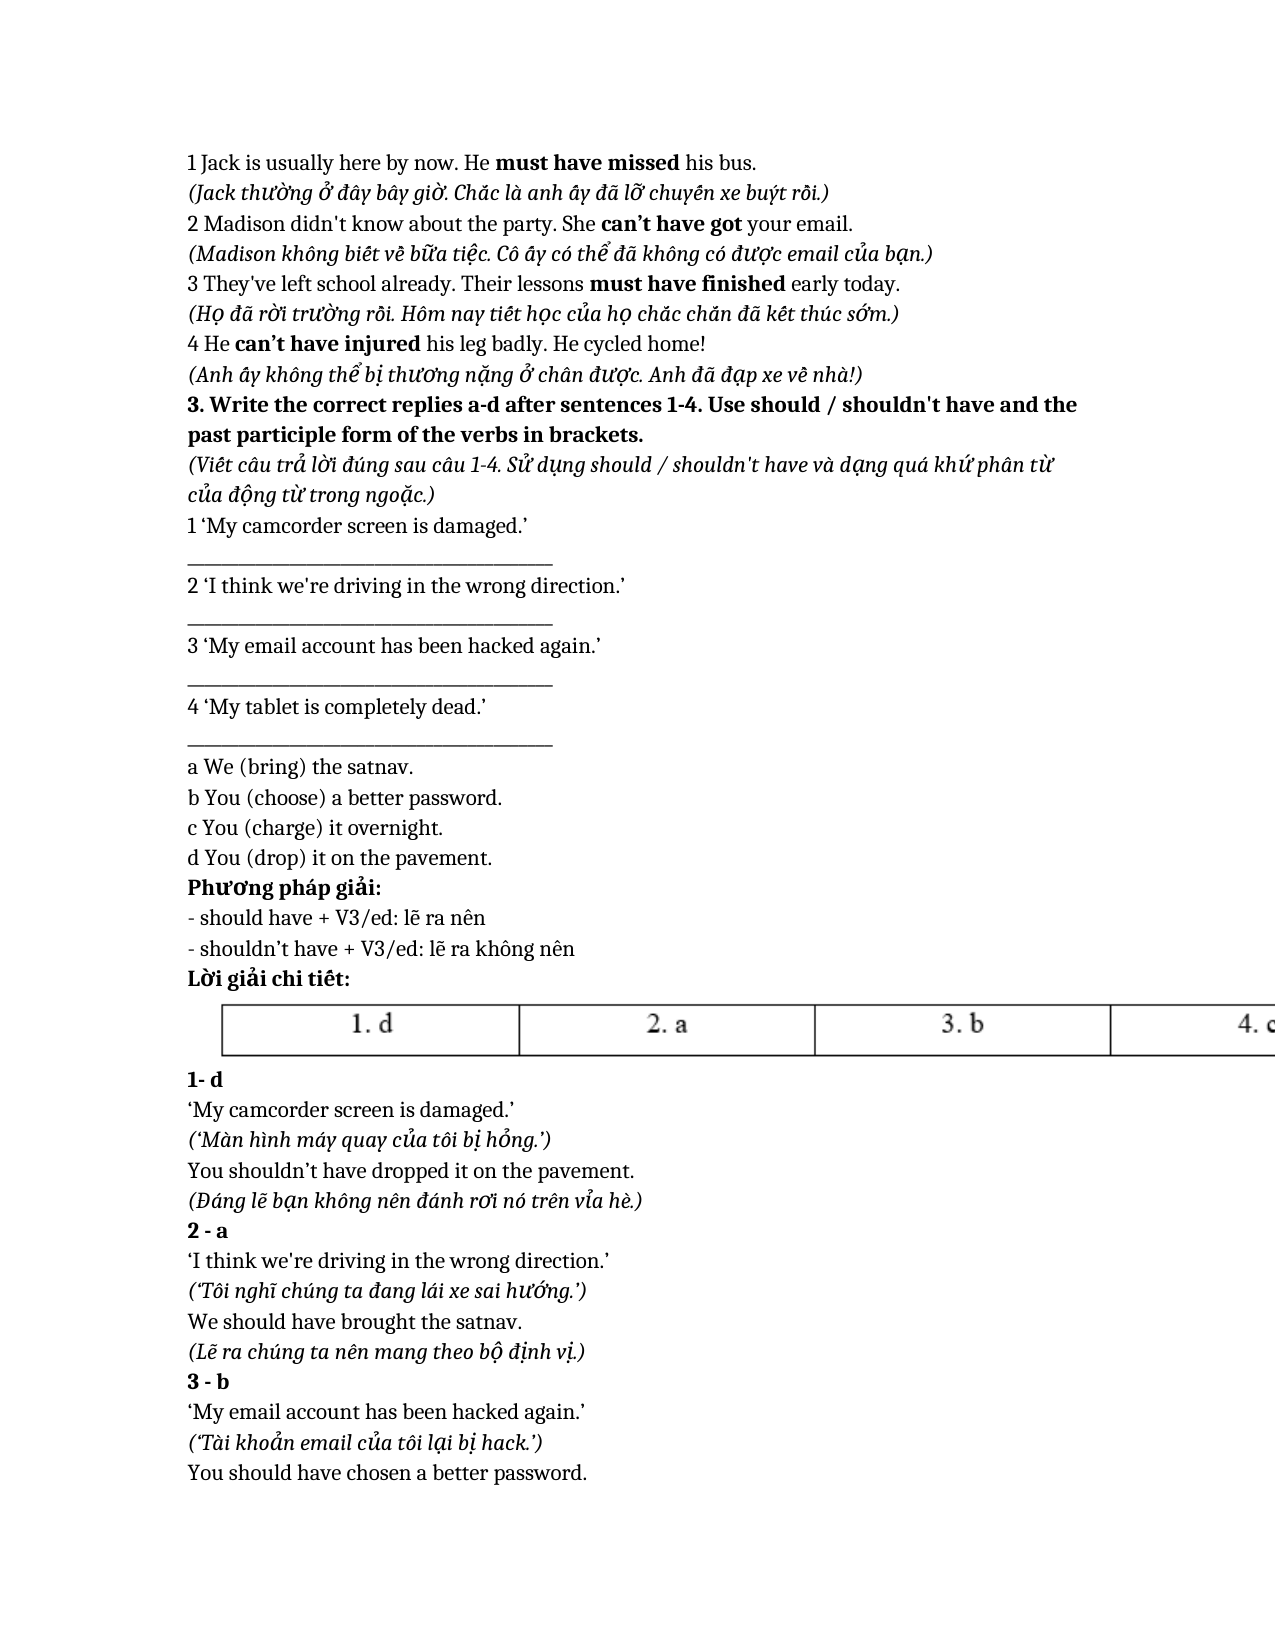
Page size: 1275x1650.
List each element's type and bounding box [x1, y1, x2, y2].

text [187, 150, 1087, 1486]
picture [206, 995, 1275, 1063]
